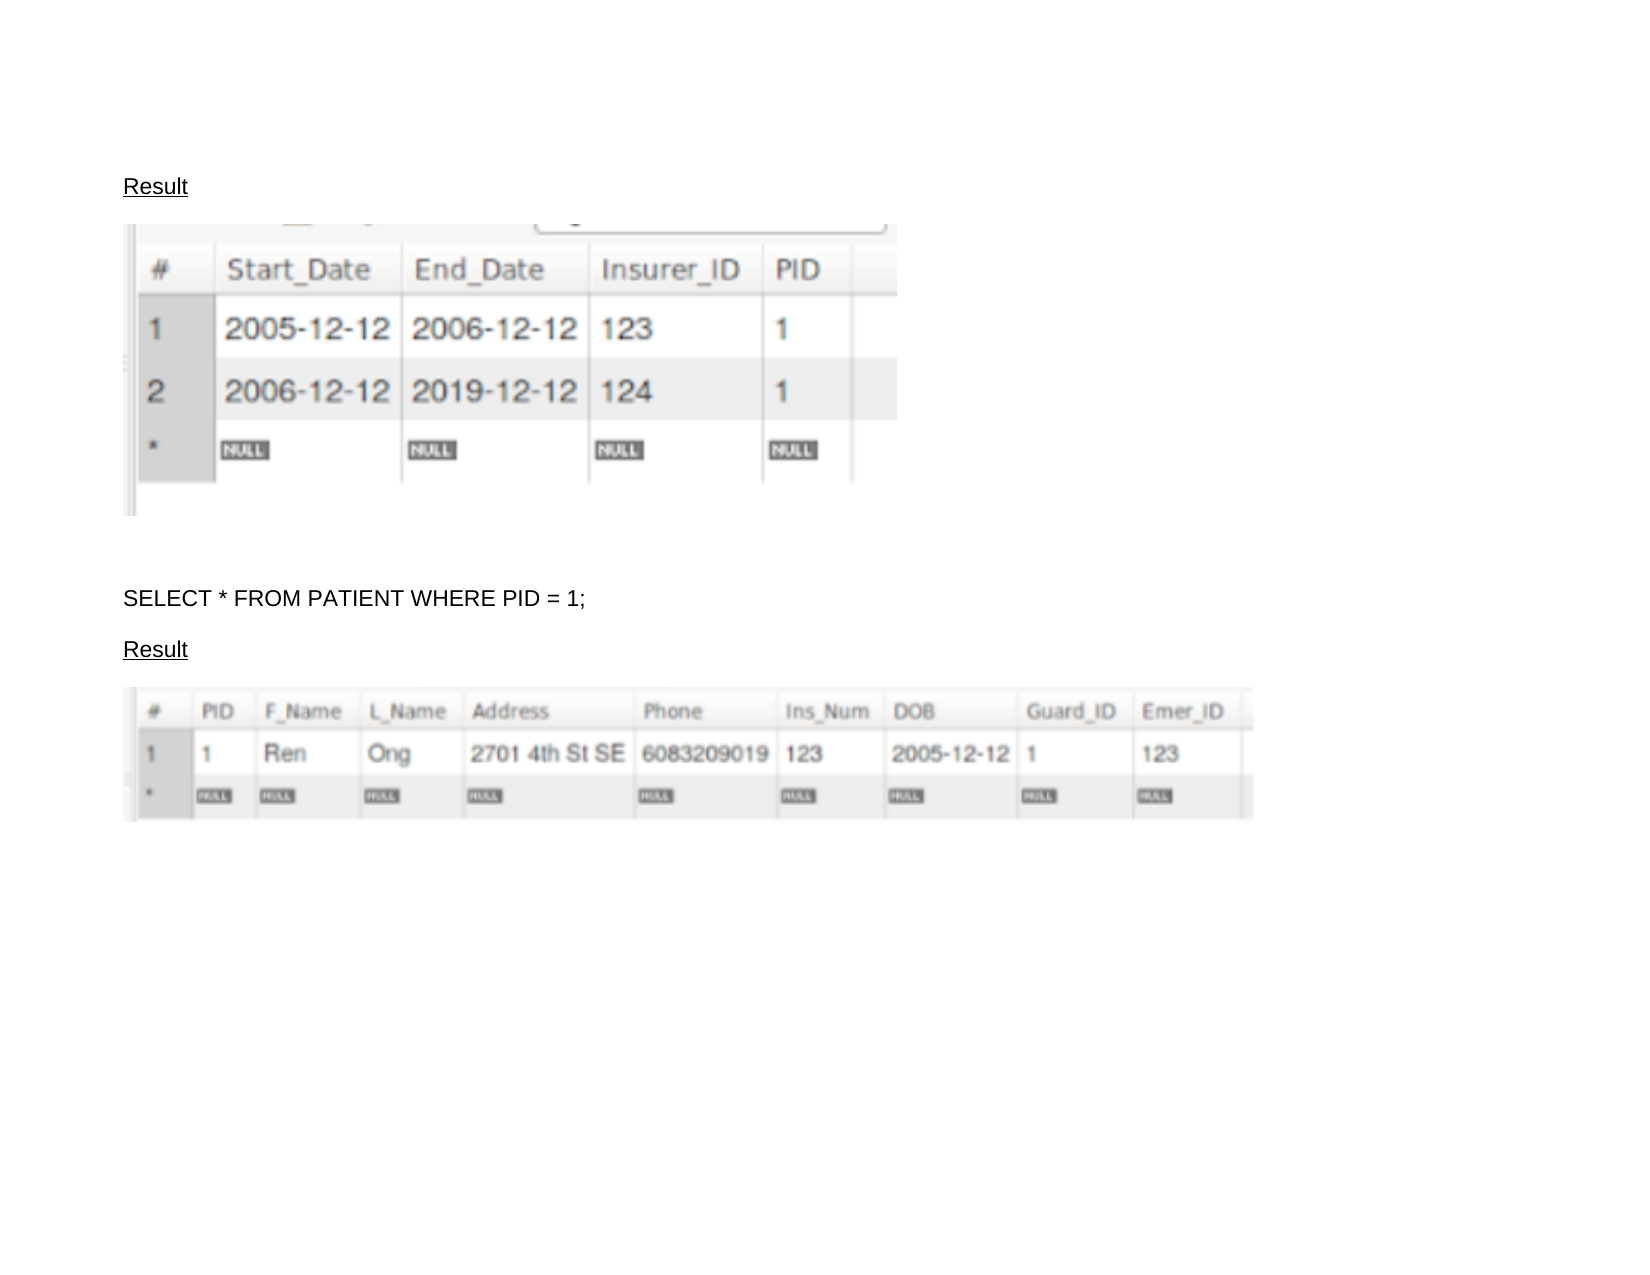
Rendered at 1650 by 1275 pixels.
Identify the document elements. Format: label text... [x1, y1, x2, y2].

text Result [123, 636, 1494, 663]
picture [122, 687, 1254, 822]
text Result [123, 173, 1494, 200]
picture [122, 224, 897, 516]
text SELECT * FROM PATIENT WHERE PID = 1; [123, 585, 1494, 611]
